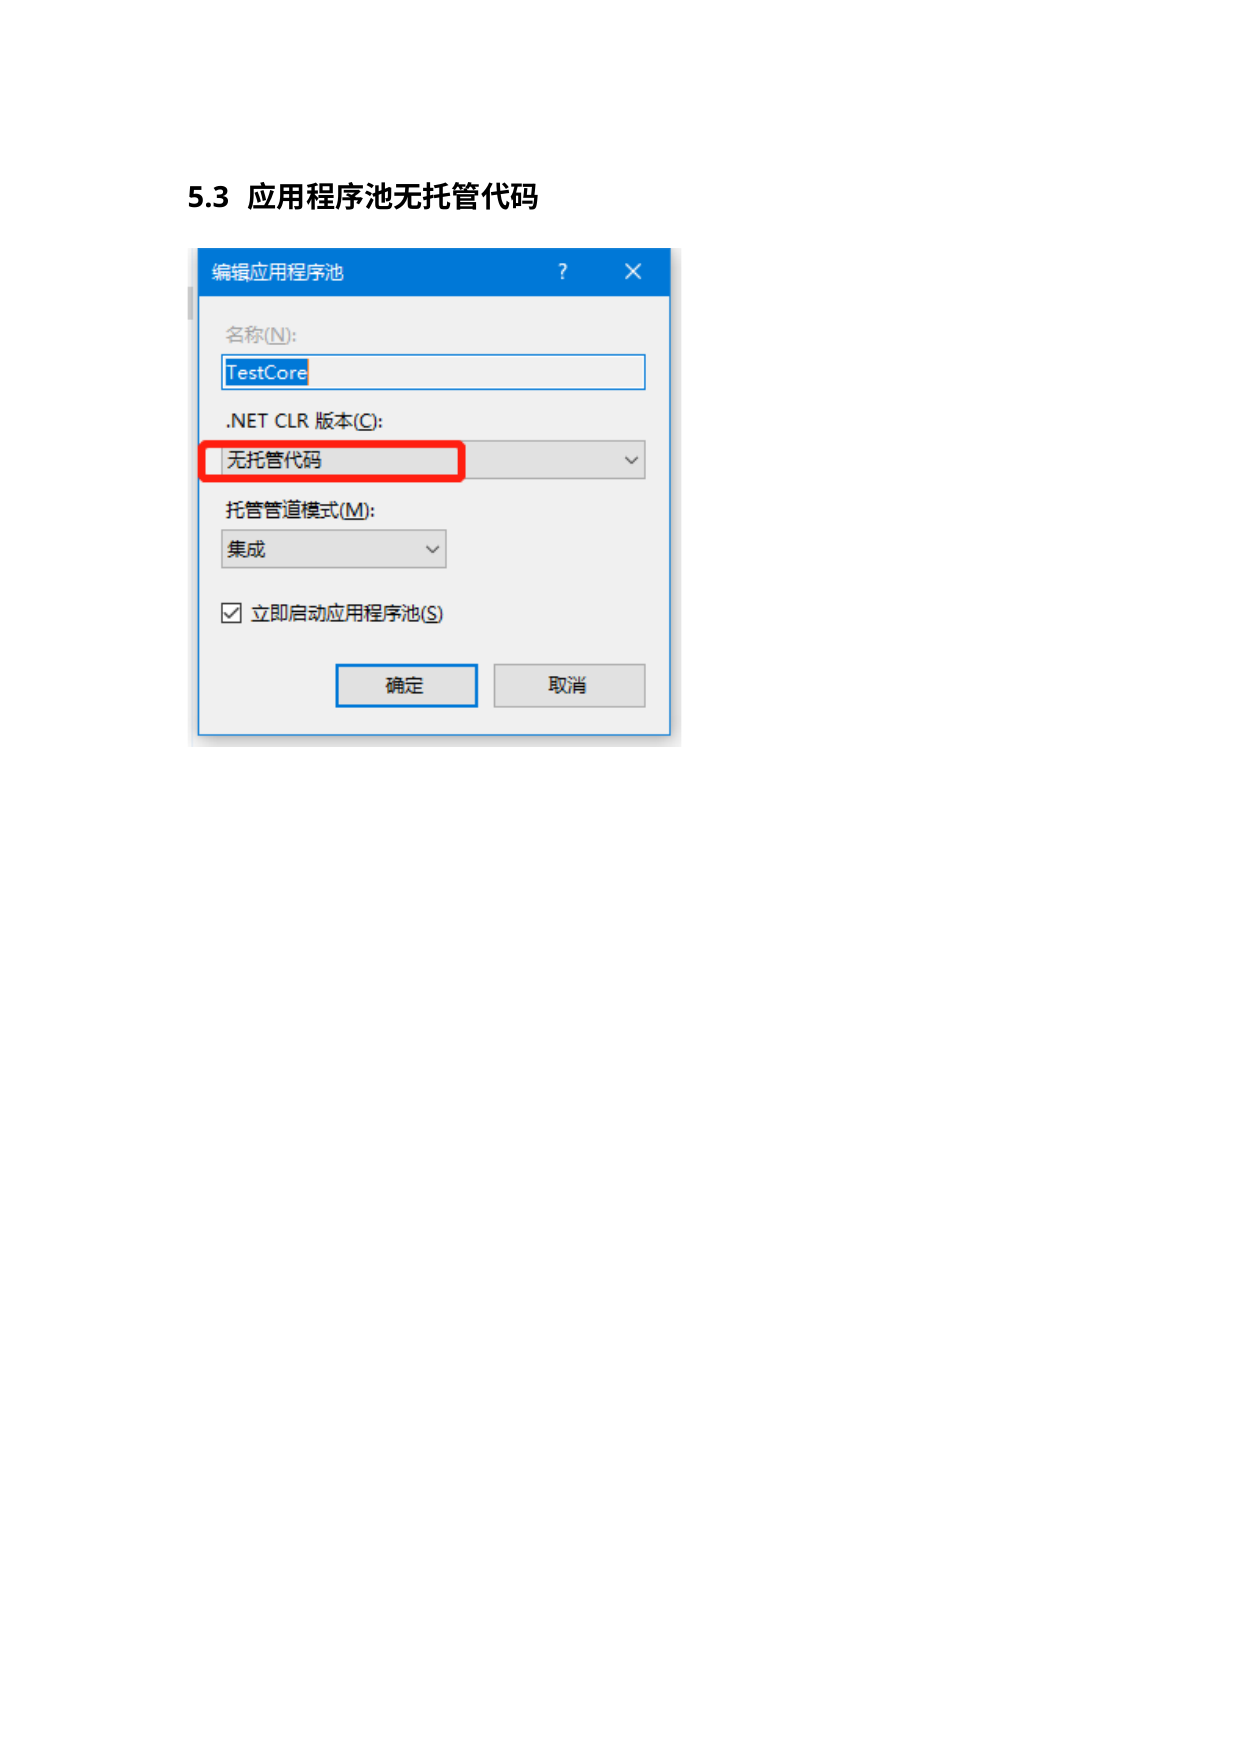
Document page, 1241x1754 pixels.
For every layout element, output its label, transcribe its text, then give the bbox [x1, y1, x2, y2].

picture [187, 248, 682, 747]
subtitle 应用程序池无托管代码 [187, 162, 1053, 227]
